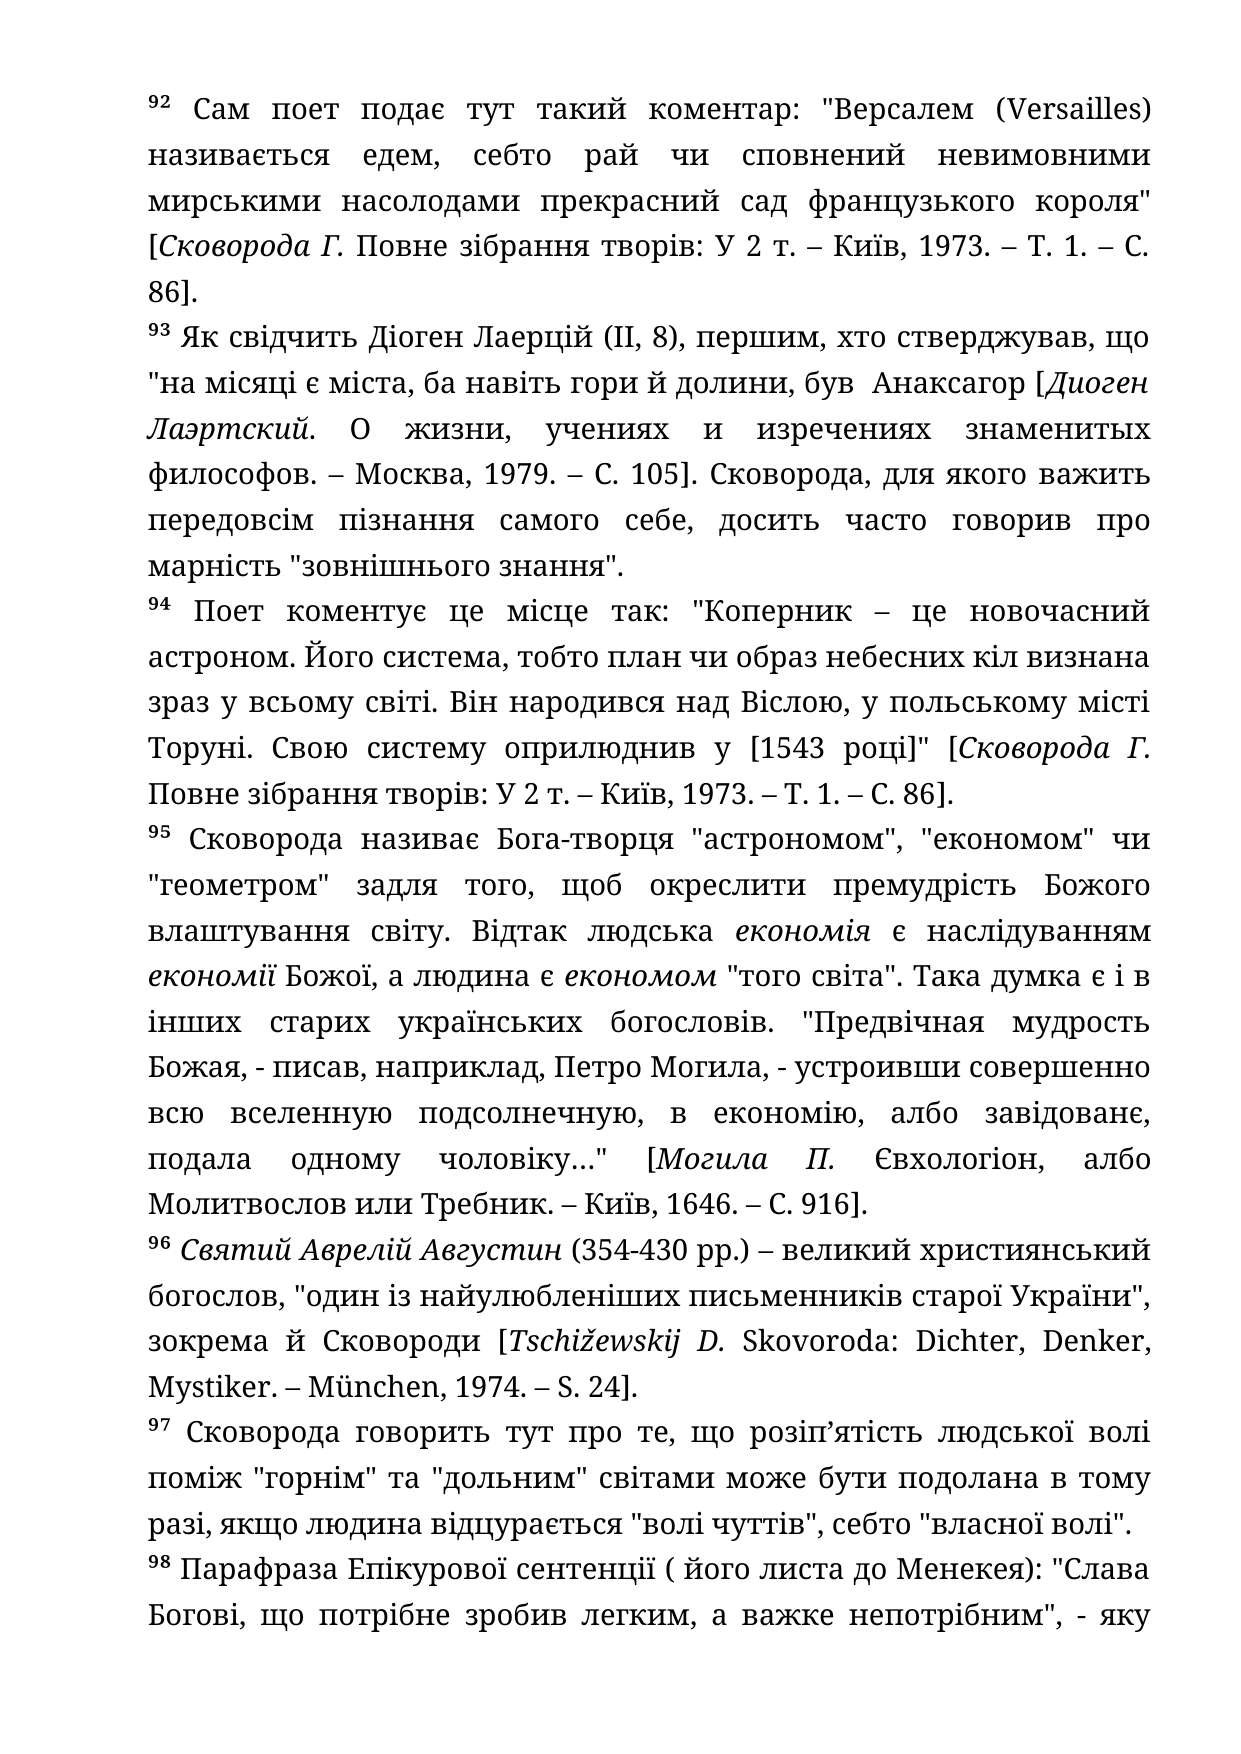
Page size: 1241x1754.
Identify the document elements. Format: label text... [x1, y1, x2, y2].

text ⁹⁴ Поет коментує це місце так: "Коперник – це новочасний астроном. Його система, тобто план чи образ небесних кіл визнана зраз у всьому світі. Він народився над Віслою, у польському місті Торуні. Свою систему оприлюднив у [1543 році]" [Сковорода Г. Повне зібрання творів: У 2 т. – Київ, 1973. – Т. 1. – С. 86]. [148, 590, 1152, 813]
text ⁹³ Як свідчить Діоген Лаерцій (ІІ, 8), першим, хто стверджував, що "на місяці є міста, ба навіть гори й долини, був Анаксагор [Диоген Лаэртский. О жизни, учениях и изречениях знаменитых философов. – Москва, 1979. – С. 105]. Сковорода, для якого важить передовсім пізнання самого себе, досить часто говорив про марність "зовнішнього знання". [148, 317, 1152, 584]
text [148, 1548, 1152, 1634]
text ⁹² Сам поет подає тут такий коментар: "Версалем (Versailles) називається едем, себто рай чи сповнений невимовними мирськими насолодами прекрасний сад французького короля" [Сковорода Г. Повне зібрання творів: У 2 т. – Київ, 1973. – Т. 1. – С. 86]. [148, 88, 1152, 311]
text ⁹⁶ Святий Аврелій Августин (354-430 рр.) – великий християнський богослов, "один із найулюбленіших письменників старої України", зокрема й Сковороди [Tschižewskij D. Skovoroda: Dichter, Denker, Mystiker. – München, 1974. – S. 24]. [148, 1229, 1152, 1406]
text ⁹⁵ Сковорода називає Бога-творця "астрономом", "економом" чи "геометром" задля того, щоб окреслити премудрість Божого влаштування світу. Відтак людська економія є наслідуванням економії Божої, а людина є економом "того світа". Така думка є і в інших старих українських богословів. "Предвічная мудрость Божая, - писав, наприклад, Петро Могила, - устроивши совершенно всю вселенную подсолнечную, в економію, албо завідованє, подала одному чоловіку…" [Могила П. Євхологіон, албо Молитвослов или Требник. – Київ, 1646. – С. 916]. [148, 818, 1152, 1223]
text ⁹⁷ Сковорода говорить тут про те, що розіп’ятість людської волі поміж "горнім" та "дольним" світами може бути подолана в тому разі, якщо людина відцурається "волі чуттів", себто "власної волі". [148, 1412, 1152, 1543]
